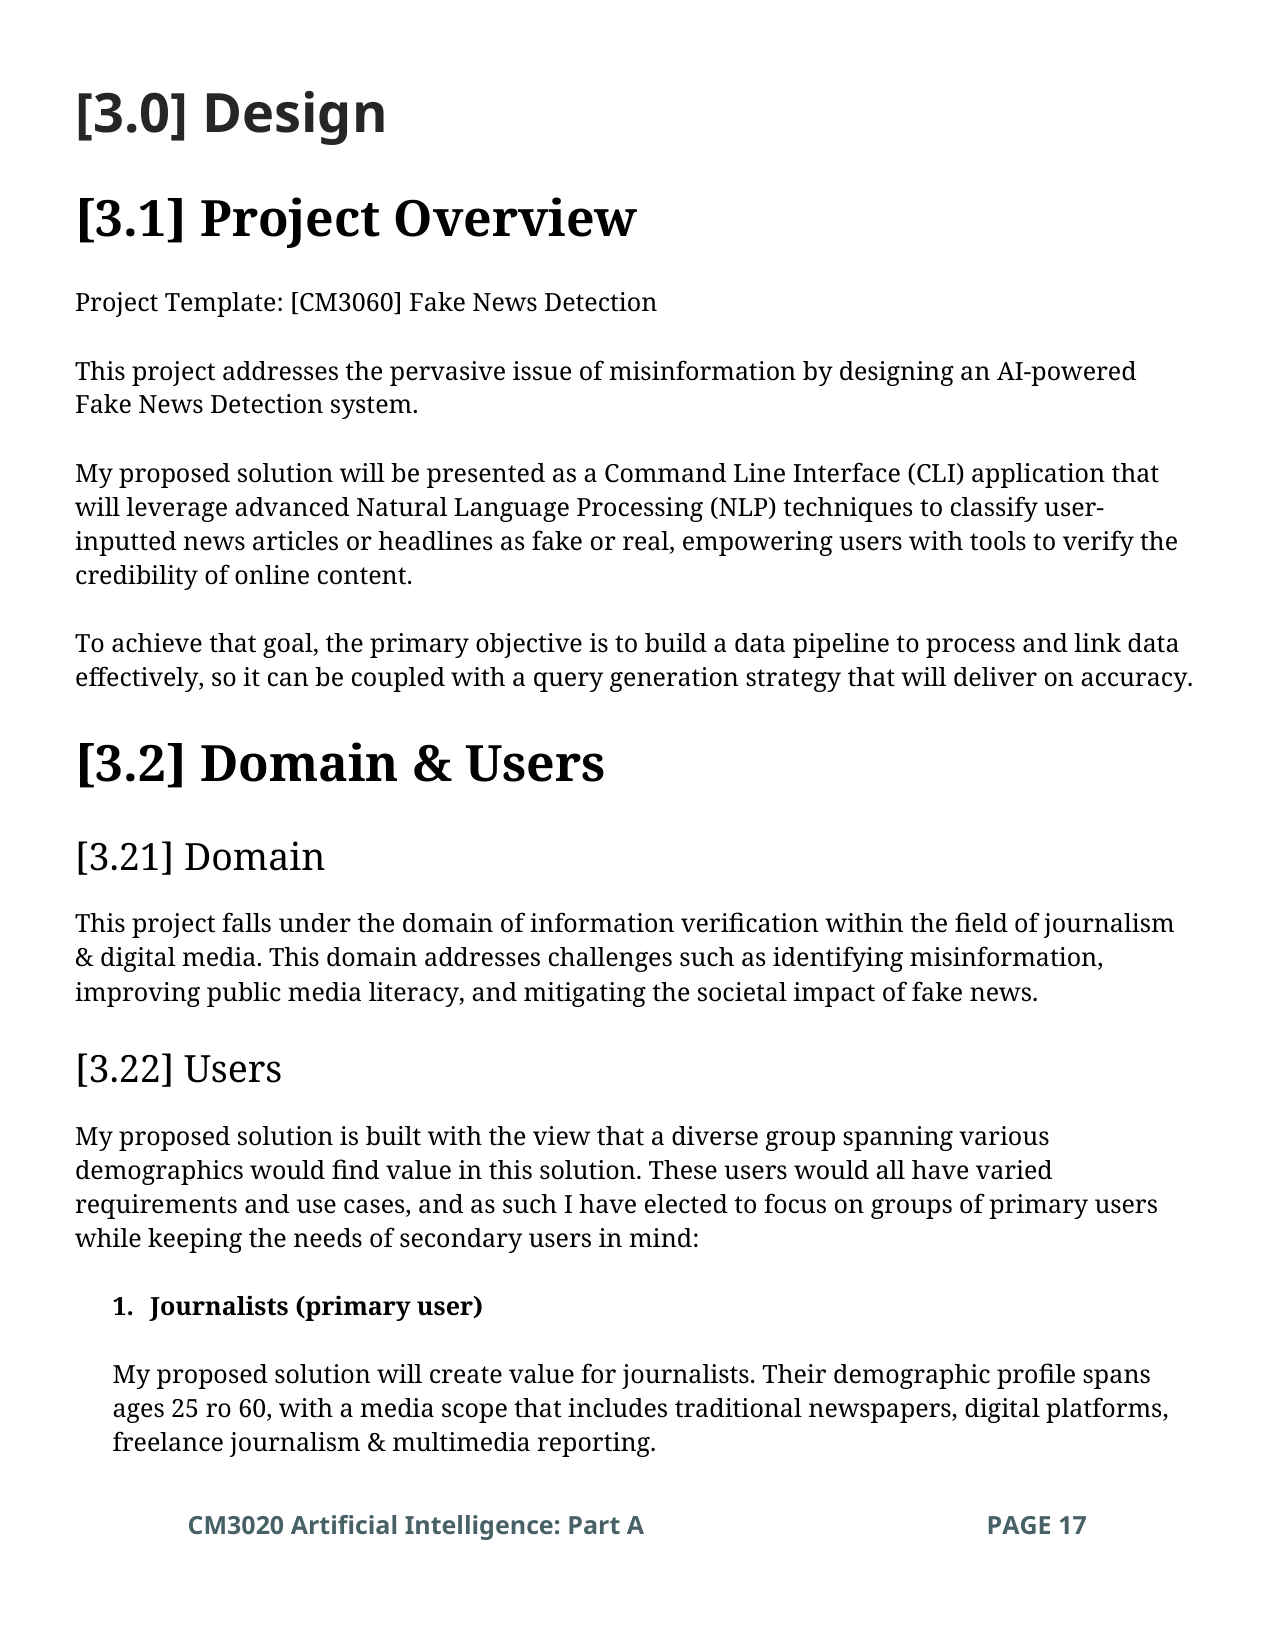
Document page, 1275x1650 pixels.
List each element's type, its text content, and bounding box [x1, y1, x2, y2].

text This project addresses the pervasive issue of misinformation by designing an AI-powered Fake News Detection system. [75, 353, 1200, 421]
text This project falls under the domain of information verification within the field of journalism & digital media. This domain addresses challenges such as identifying misinformation, improving public media literacy, and mitigating the societal impact of fake news. [75, 906, 1200, 1008]
text My proposed solution will be presented as a Command Line Interface (CLI) application that will leverage advanced Natural Language Processing (NLP) techniques to classify user-inputted news articles or headlines as fake or real, empowering users with tools to verify the credibility of online content. [75, 455, 1200, 592]
subtitle [3.0] Design [75, 75, 1200, 149]
text Project Template: [CM3060] Fake News Detection [75, 285, 1200, 319]
subtitle [3.22] Users [75, 1042, 1200, 1093]
list Journalists (primary user) [112, 1289, 1200, 1323]
subtitle [3.21] Domain [75, 830, 1200, 881]
subtitle [3.2] Domain & Users [75, 728, 1200, 796]
subtitle [3.1] Project Overview [75, 183, 1200, 251]
text To achieve that goal, the primary objective is to build a data pipeline to process and link data effectively, so it can be coupled with a query generation strategy that will deliver on accuracy. [75, 626, 1200, 694]
text My proposed solution is built with the view that a diverse group spanning various demographics would find value in this solution. These users would all have varied requirements and use cases, and as such I have elected to focus on groups of primary users while keeping the needs of secondary users in mind: [75, 1118, 1200, 1254]
text My proposed solution will create value for journalists. Their demographic profile spans ages 25 ro 60, with a media scope that includes traditional newspapers, digital platforms, freelance journalism & multimedia reporting. [112, 1357, 1200, 1459]
